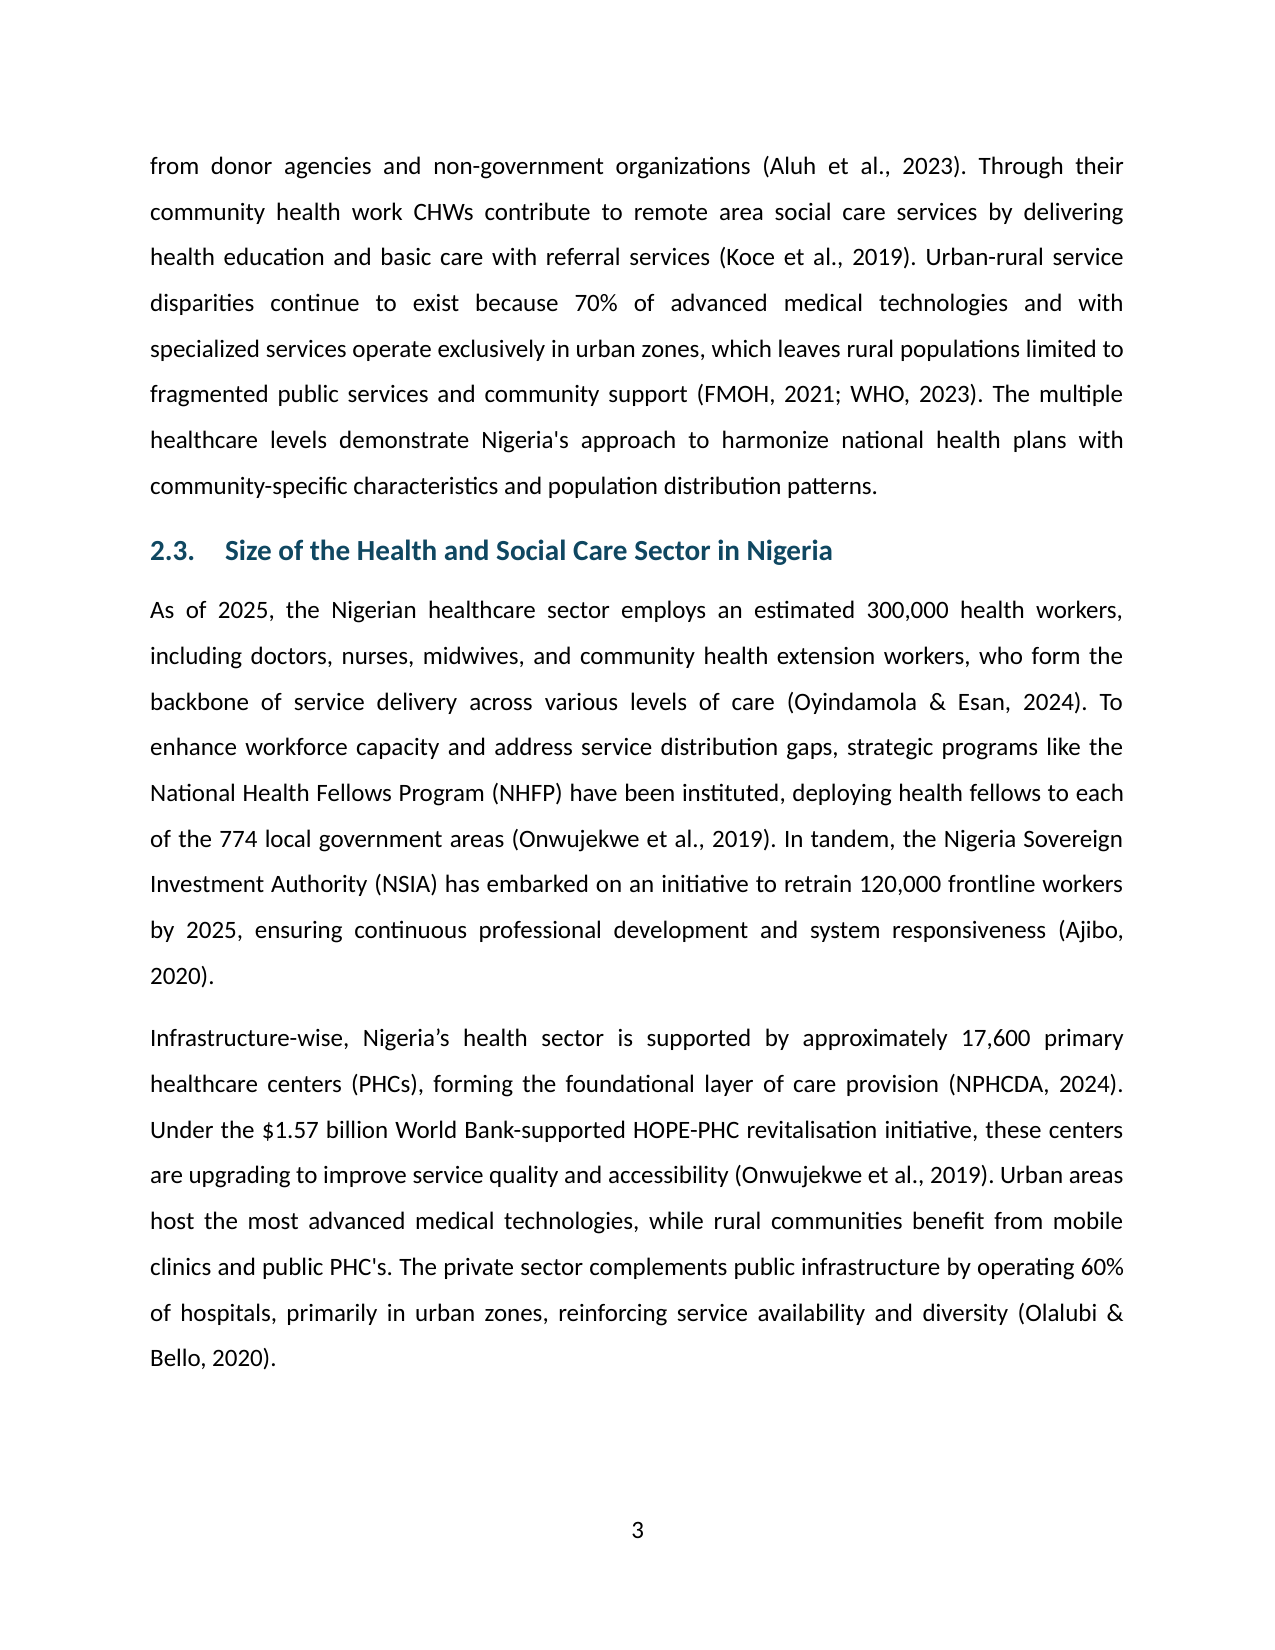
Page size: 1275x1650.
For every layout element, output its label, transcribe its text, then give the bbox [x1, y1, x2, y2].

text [150, 150, 1125, 501]
subtitle 2.3. Size of the Health and Social Care Sector in Nigeria [150, 532, 1125, 568]
text As of 2025, the Nigerian healthcare sector employs an estimated 300,000 health workers, including doctors, nurses, midwives, and community health extension workers, who form the backbone of service delivery across various levels of care (Oyindamola & Esan, 2024). To enhance workforce capacity and address service distribution gaps, strategic programs like the National Health Fellows Program (NHFP) have been instituted, deploying health fellows to each of the 774 local government areas (Onwujekwe et al., 2019). In tandem, the Nigeria Sovereign Investment Authority (NSIA) has embarked on an initiative to retrain 120,000 frontline workers by 2025, ensuring continuous professional development and system responsiveness (Ajibo, 2020). [150, 594, 1125, 991]
text Infrastructure-wise, Nigeria’s health sector is supported by approximately 17,600 primary healthcare centers (PHCs), forming the foundational layer of care provision (NPHCDA, 2024). Under the $1.57 billion World Bank-supported HOPE-PHC revitalisation initiative, these centers are upgrading to improve service quality and accessibility (Onwujekwe et al., 2019). Urban areas host the most advanced medical technologies, while rural communities benefit from mobile clinics and public PHC's. The private sector complements public infrastructure by operating 60% of hospitals, primarily in urban zones, reinforcing service availability and diversity (Olalubi & Bello, 2020). [150, 1022, 1125, 1373]
